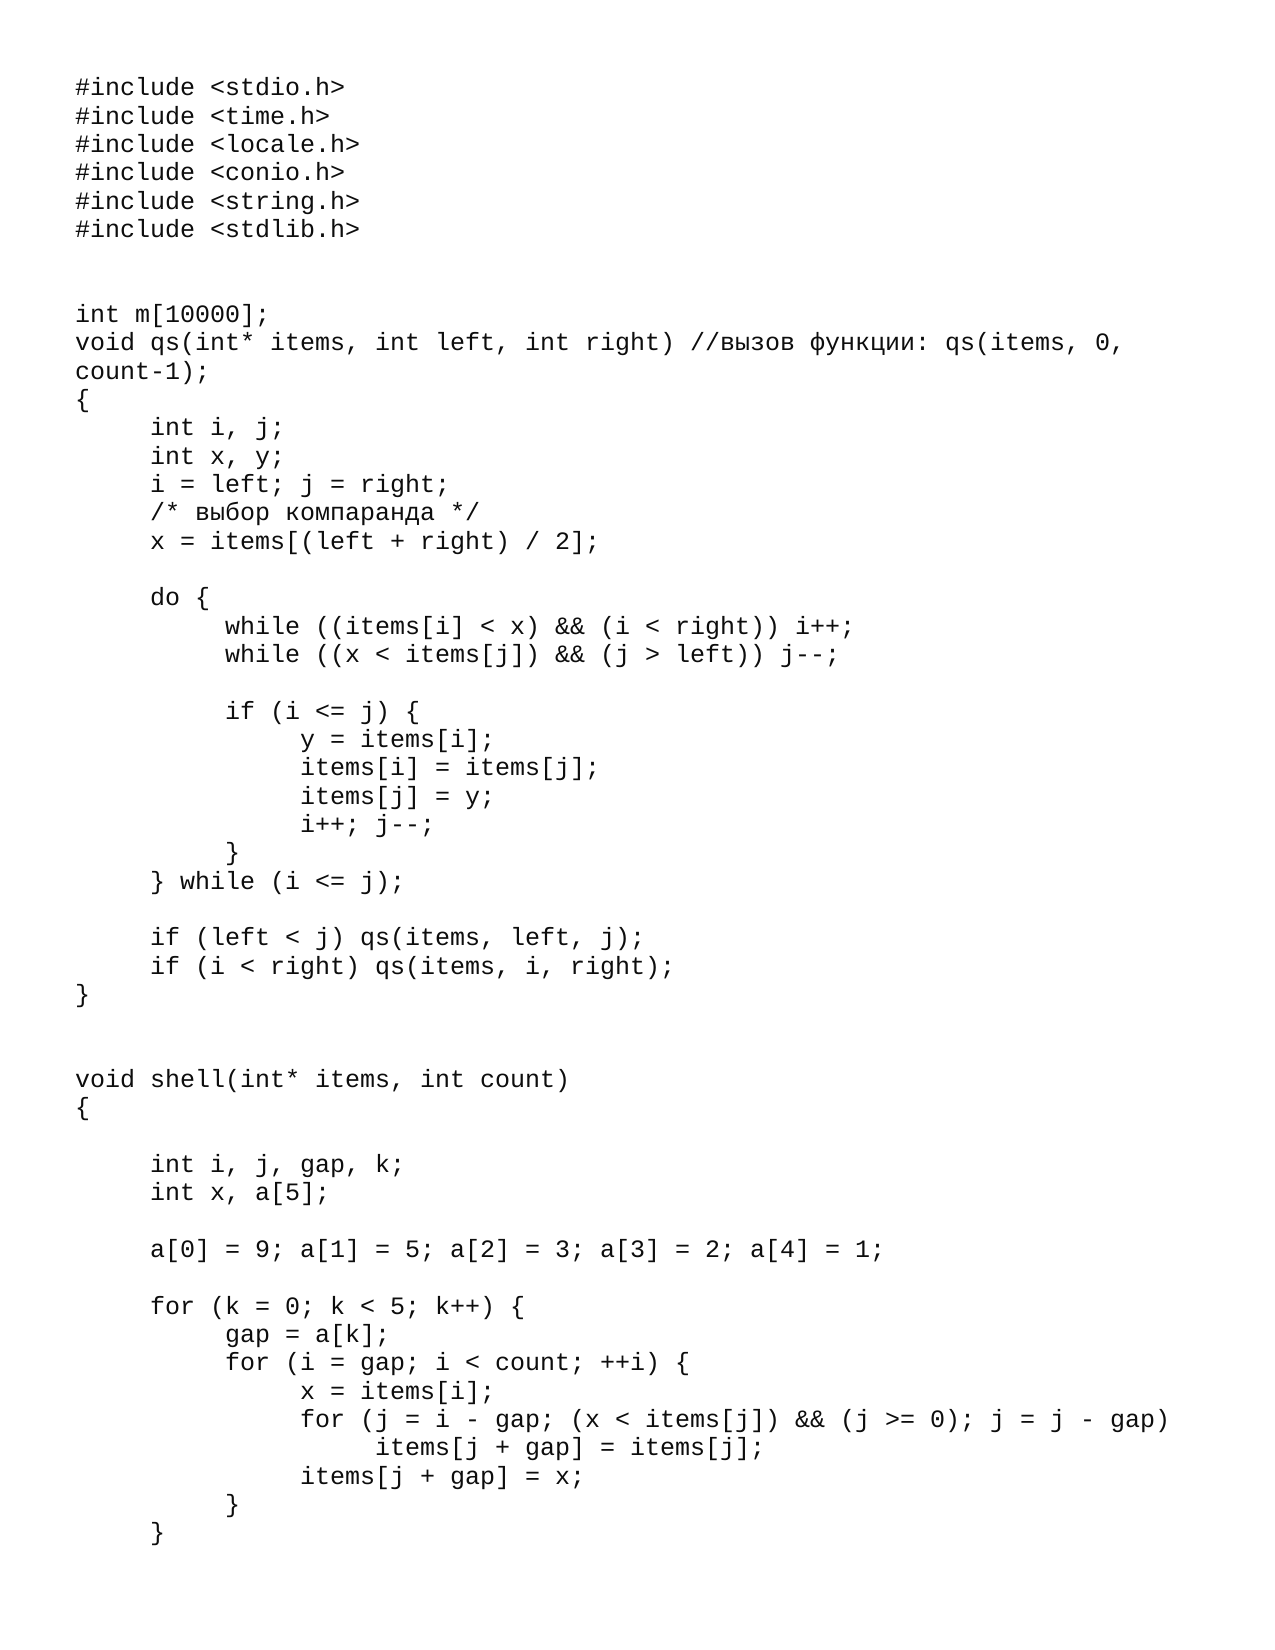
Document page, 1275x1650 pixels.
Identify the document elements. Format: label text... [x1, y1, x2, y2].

text int i, j, gap, k; [75, 1152, 1200, 1180]
text for (j = i - gap; (x < items[j]) && (j >= 0); j = j - gap) [75, 1407, 1200, 1435]
text #include <string.h> [75, 188, 1200, 217]
text for (i = gap; i < count; ++i) { [75, 1350, 1200, 1378]
text i++; j--; [75, 812, 1200, 840]
text #include <time.h> [75, 103, 1200, 132]
text x = items[(left + right) / 2]; [75, 528, 1200, 557]
text int x, a[5]; [75, 1180, 1200, 1208]
text while ((items[i] < x) && (i < right)) i++; [75, 613, 1200, 642]
text #include <stdio.h> [75, 75, 1200, 103]
text } while (i <= j); [75, 868, 1200, 897]
text /* выбор компаранда */ [75, 500, 1200, 528]
text } [75, 1492, 1200, 1520]
text } [75, 1520, 1200, 1548]
text gap = a[k]; [75, 1322, 1200, 1350]
text if (i <= j) { [75, 698, 1200, 727]
text } [75, 840, 1200, 868]
text items[j + gap] = items[j]; [75, 1435, 1200, 1463]
text for (k = 0; k < 5; k++) { [75, 1293, 1200, 1322]
text void qs(int* items, int left, int right) //вызов функции: qs(items, 0, count-1); [75, 330, 1200, 387]
text int m[10000]; [75, 302, 1200, 330]
text #include <stdlib.h> [75, 217, 1200, 245]
text items[i] = items[j]; [75, 755, 1200, 783]
text int i, j; [75, 415, 1200, 443]
text x = items[i]; [75, 1378, 1200, 1407]
text #include <conio.h> [75, 160, 1200, 188]
text do { [75, 585, 1200, 613]
text while ((x < items[j]) && (j > left)) j--; [75, 642, 1200, 670]
text void shell(int* items, int count) [75, 1067, 1200, 1095]
text if (i < right) qs(items, i, right); [75, 953, 1200, 982]
text y = items[i]; [75, 727, 1200, 755]
text items[j + gap] = x; [75, 1463, 1200, 1492]
text i = left; j = right; [75, 472, 1200, 500]
text a[0] = 9; a[1] = 5; a[2] = 3; a[3] = 2; a[4] = 1; [75, 1237, 1200, 1265]
text { [75, 387, 1200, 415]
text } [75, 982, 1200, 1010]
text { [75, 1095, 1200, 1123]
text if (left < j) qs(items, left, j); [75, 925, 1200, 953]
text items[j] = y; [75, 783, 1200, 812]
text #include <locale.h> [75, 132, 1200, 160]
text int x, y; [75, 443, 1200, 472]
